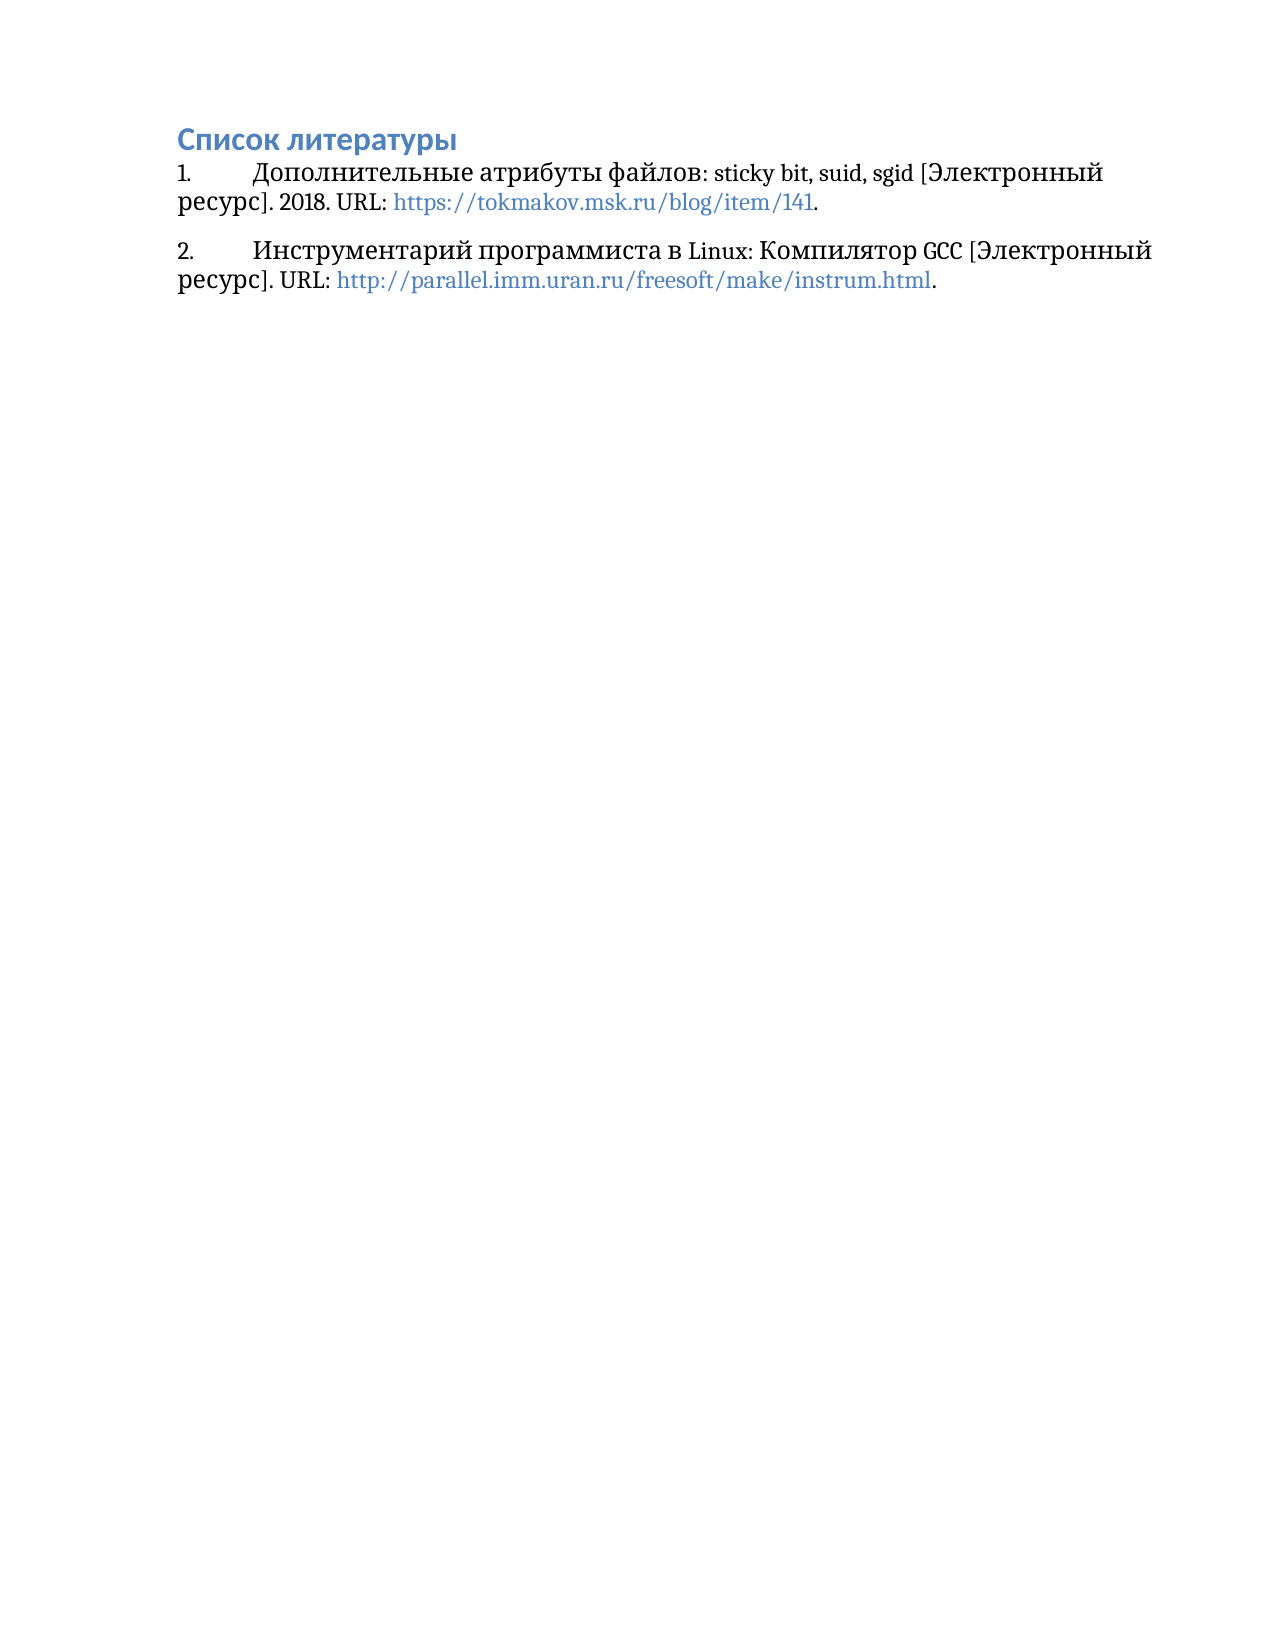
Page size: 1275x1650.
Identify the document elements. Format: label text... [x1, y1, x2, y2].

text 1. Дополнительные атрибуты файлов: sticky bit, suid, sgid [Электронный ресурс]. 2018. URL: https://tokmakov.msk.ru/blog/item/141. [177, 159, 1186, 216]
text 2. Инструментарий программиста в Linux: Компилятор GCC [Электронный ресурс]. URL: http://parallel.imm.uran.ru/freesoft/make/instrum.html. [177, 237, 1186, 295]
subtitle Список литературы [177, 118, 1186, 159]
